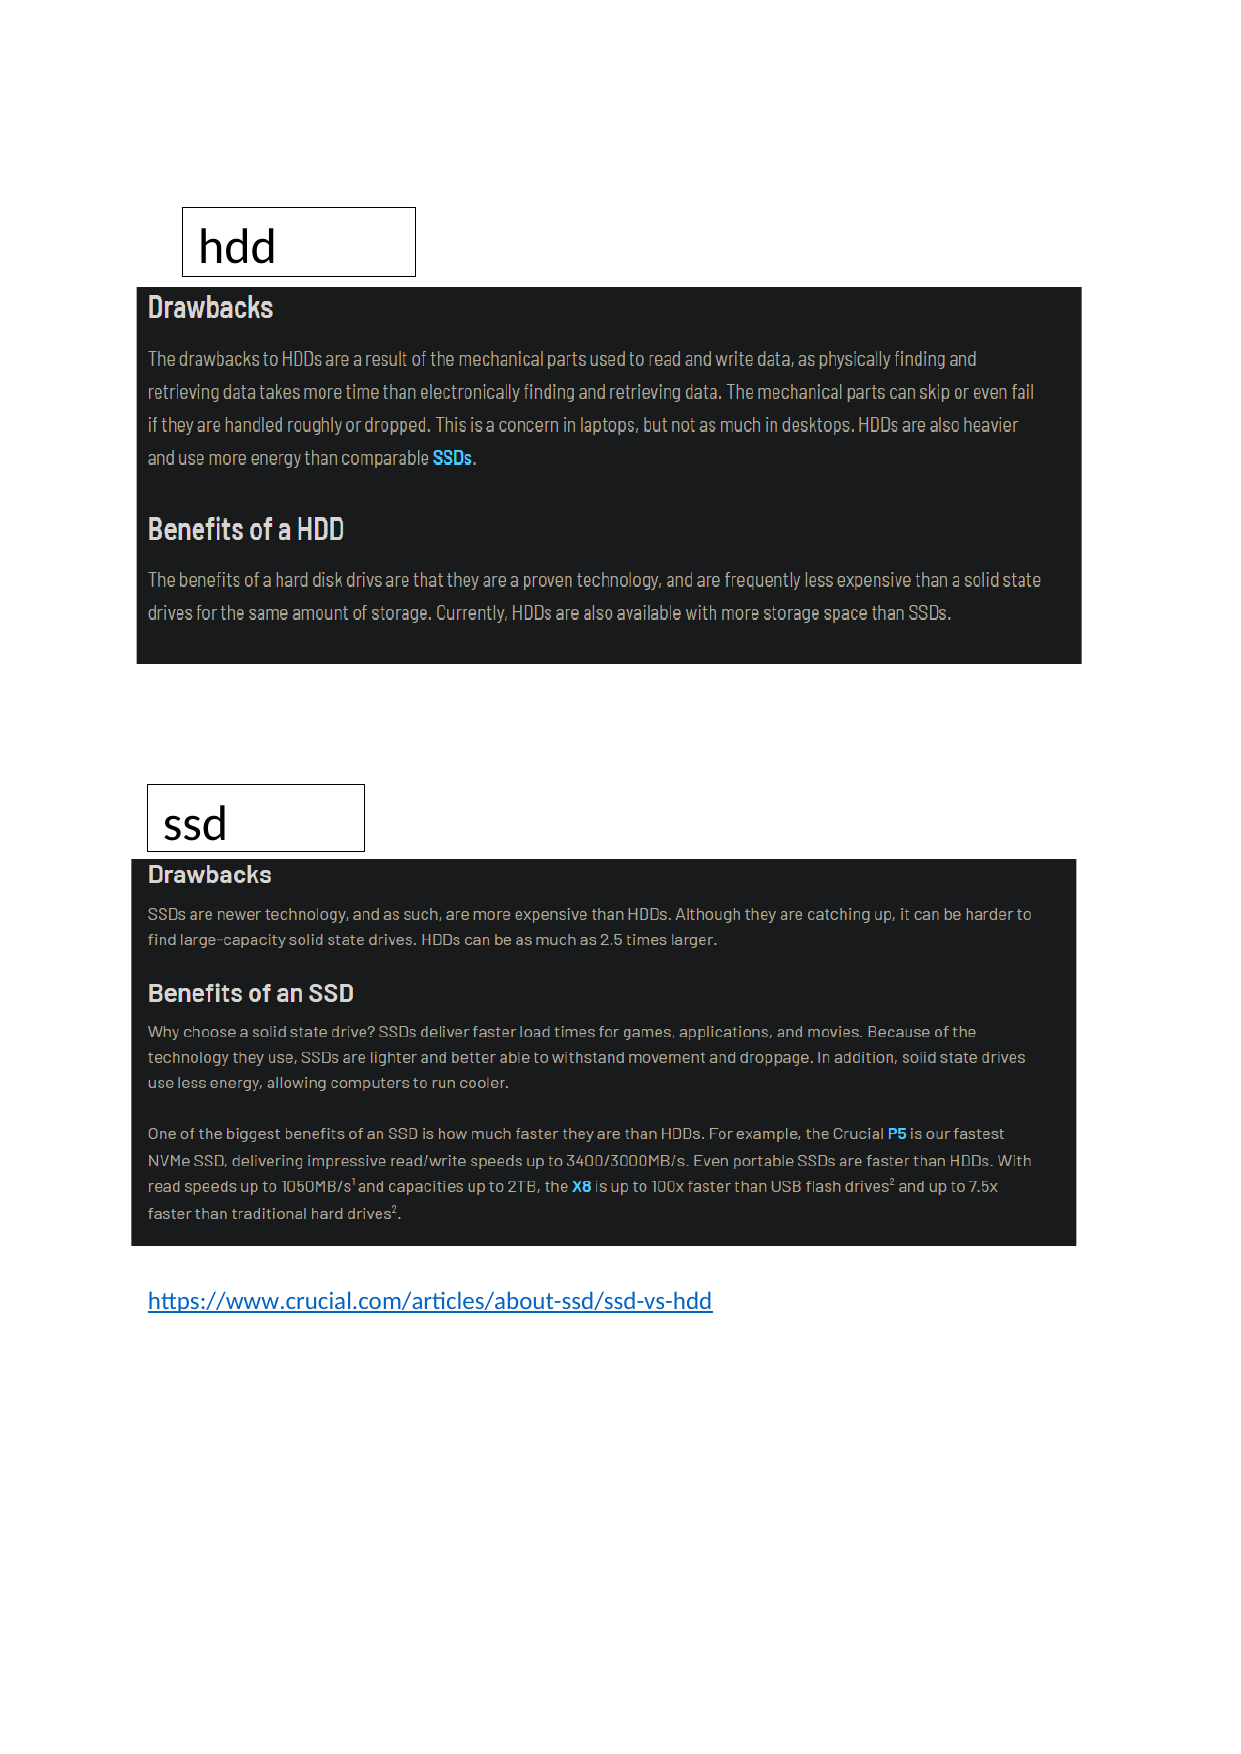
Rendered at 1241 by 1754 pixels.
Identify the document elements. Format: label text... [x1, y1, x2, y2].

picture [136, 287, 1082, 664]
text https://www.crucial.com/articles/about-ssd/ssd-vs-hdd [148, 1285, 1093, 1316]
picture [131, 859, 1077, 1246]
